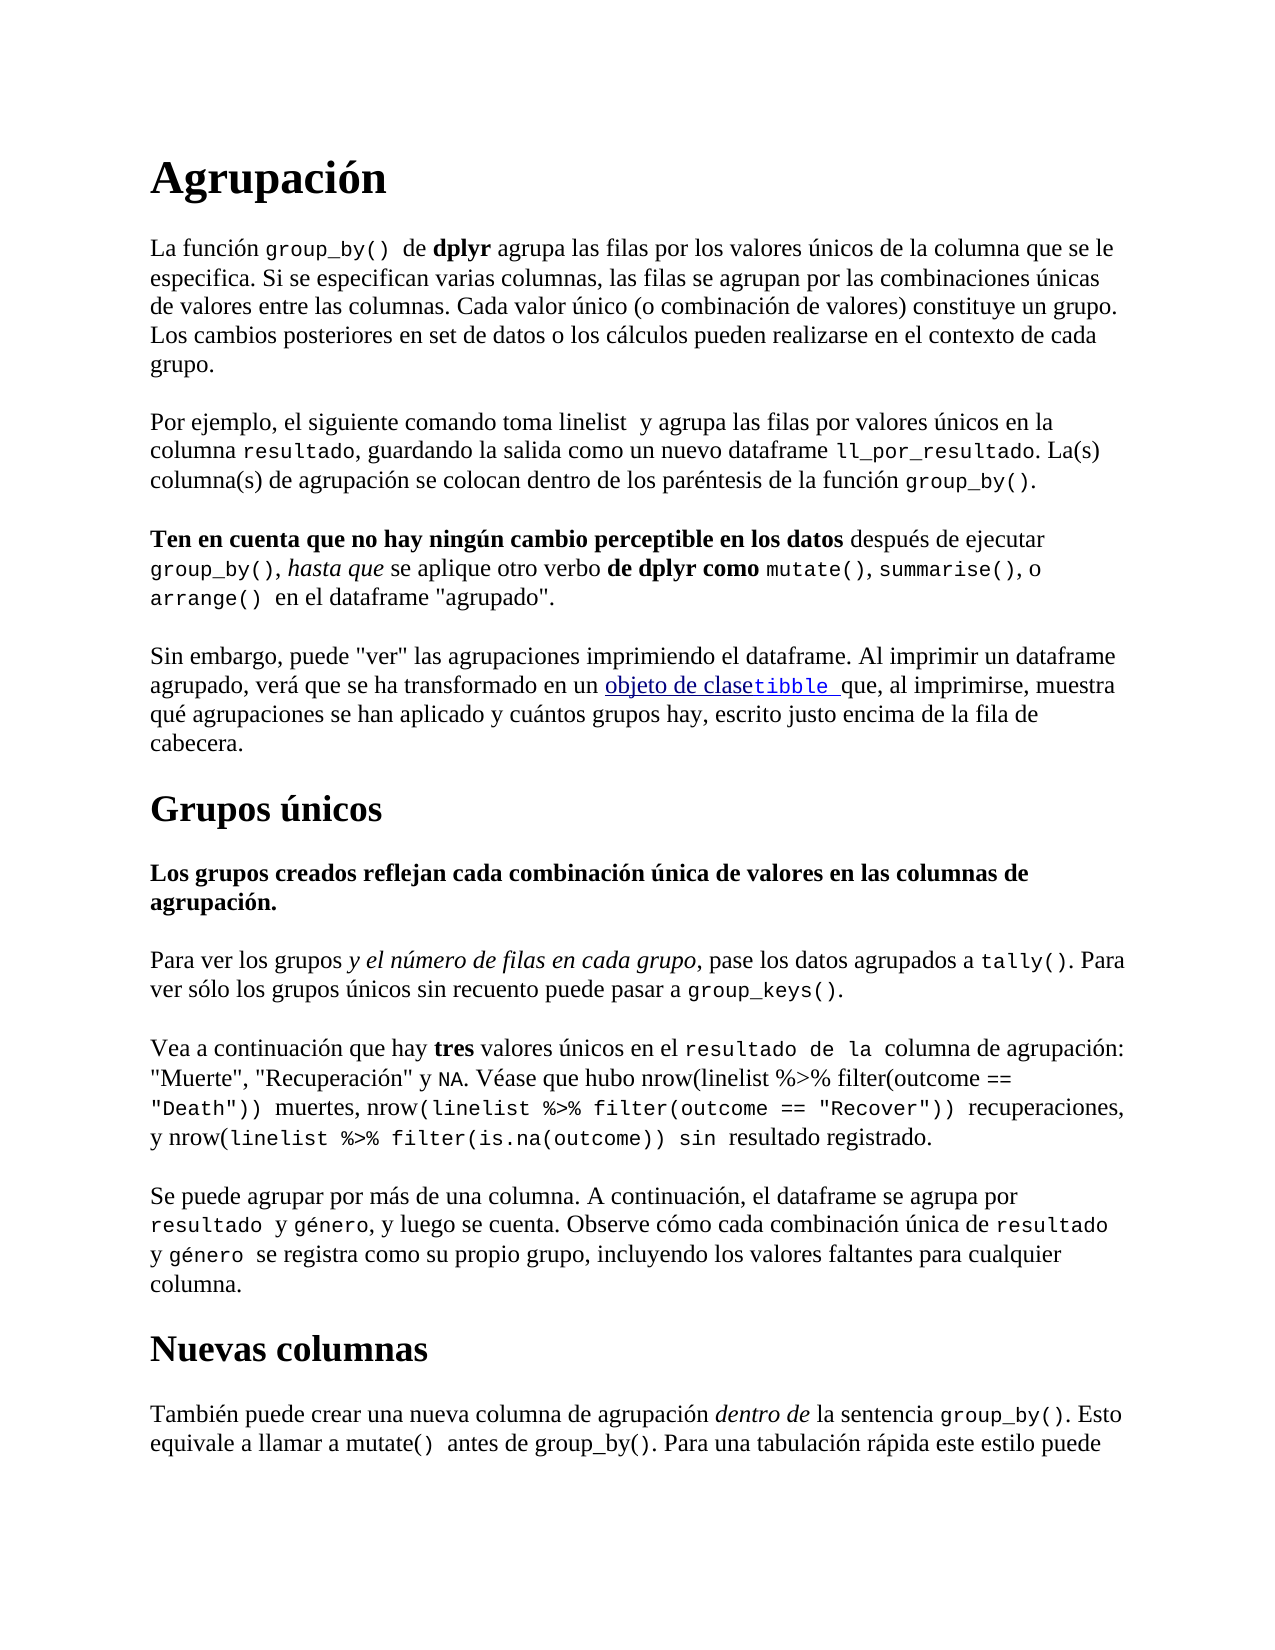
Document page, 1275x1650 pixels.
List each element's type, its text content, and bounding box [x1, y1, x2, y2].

text Por ejemplo, el siguiente comando toma linelist y agrupa las filas por valores únicos en la columna resultado, guardando la salida como un nuevo dataframe ll_por_resultado. La(s) columna(s) de agrupación se colocan dentro de los paréntesis de la función group_by(). [150, 407, 1125, 495]
text La función group_by() de dplyr agrupa las filas por los valores únicos de la columna que se le especifica. Si se especifican varias columnas, las filas se agrupan por las combinaciones únicas de valores entre las columnas. Cada valor único (o combinación de valores) constituye un grupo. Los cambios posteriores en set de datos o los cálculos pueden realizarse en el contexto de cada grupo. [150, 233, 1125, 378]
text Sin embargo, puede "ver" las agrupaciones imprimiendo el dataframe. Al imprimir un dataframe agrupado, verá que se ha transformado en un objeto de clasetibble que, al imprimirse, muestra qué agrupaciones se han aplicado y cuántos grupos hay, escrito justo encima de la fila de cabecera. [150, 641, 1125, 757]
text Ten en cuenta que no hay ningún cambio perceptible en los datos después de ejecutar group_by(), hasta que se aplique otro verbo de dplyr como mutate(), summarise(), o arrange() en el dataframe "agrupado". [150, 524, 1125, 612]
text Se puede agrupar por más de una columna. A continuación, el dataframe se agrupa por resultado y género, y luego se cuenta. Observe cómo cada combinación única de resultado y género se registra como su propio grupo, incluyendo los valores faltantes para cualquier columna. [150, 1181, 1125, 1297]
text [150, 1399, 1125, 1458]
subtitle Agrupación [150, 150, 1125, 204]
text Vea a continuación que hay tres valores únicos en el resultado de la columna de agrupación: "Muerte", "Recuperación" y NA. Véase que hubo nrow(linelist %>% filter(outcome == "Death")) muertes, nrow(linelist %>% filter(outcome == "Recover")) recuperaciones, y nrow(linelist %>% filter(is.na(outcome)) sin resultado registrado. [150, 1033, 1125, 1152]
text Para ver los grupos y el número de filas en cada grupo, pase los datos agrupados a tally(). Para ver sólo los grupos únicos sin recuento puede pasar a group_keys(). [150, 945, 1125, 1004]
subtitle Nuevas columnas [150, 1327, 1125, 1370]
text Los grupos creados reflejan cada combinación única de valores en las columnas de agrupación. [150, 858, 1125, 916]
subtitle Grupos únicos [150, 786, 1125, 829]
